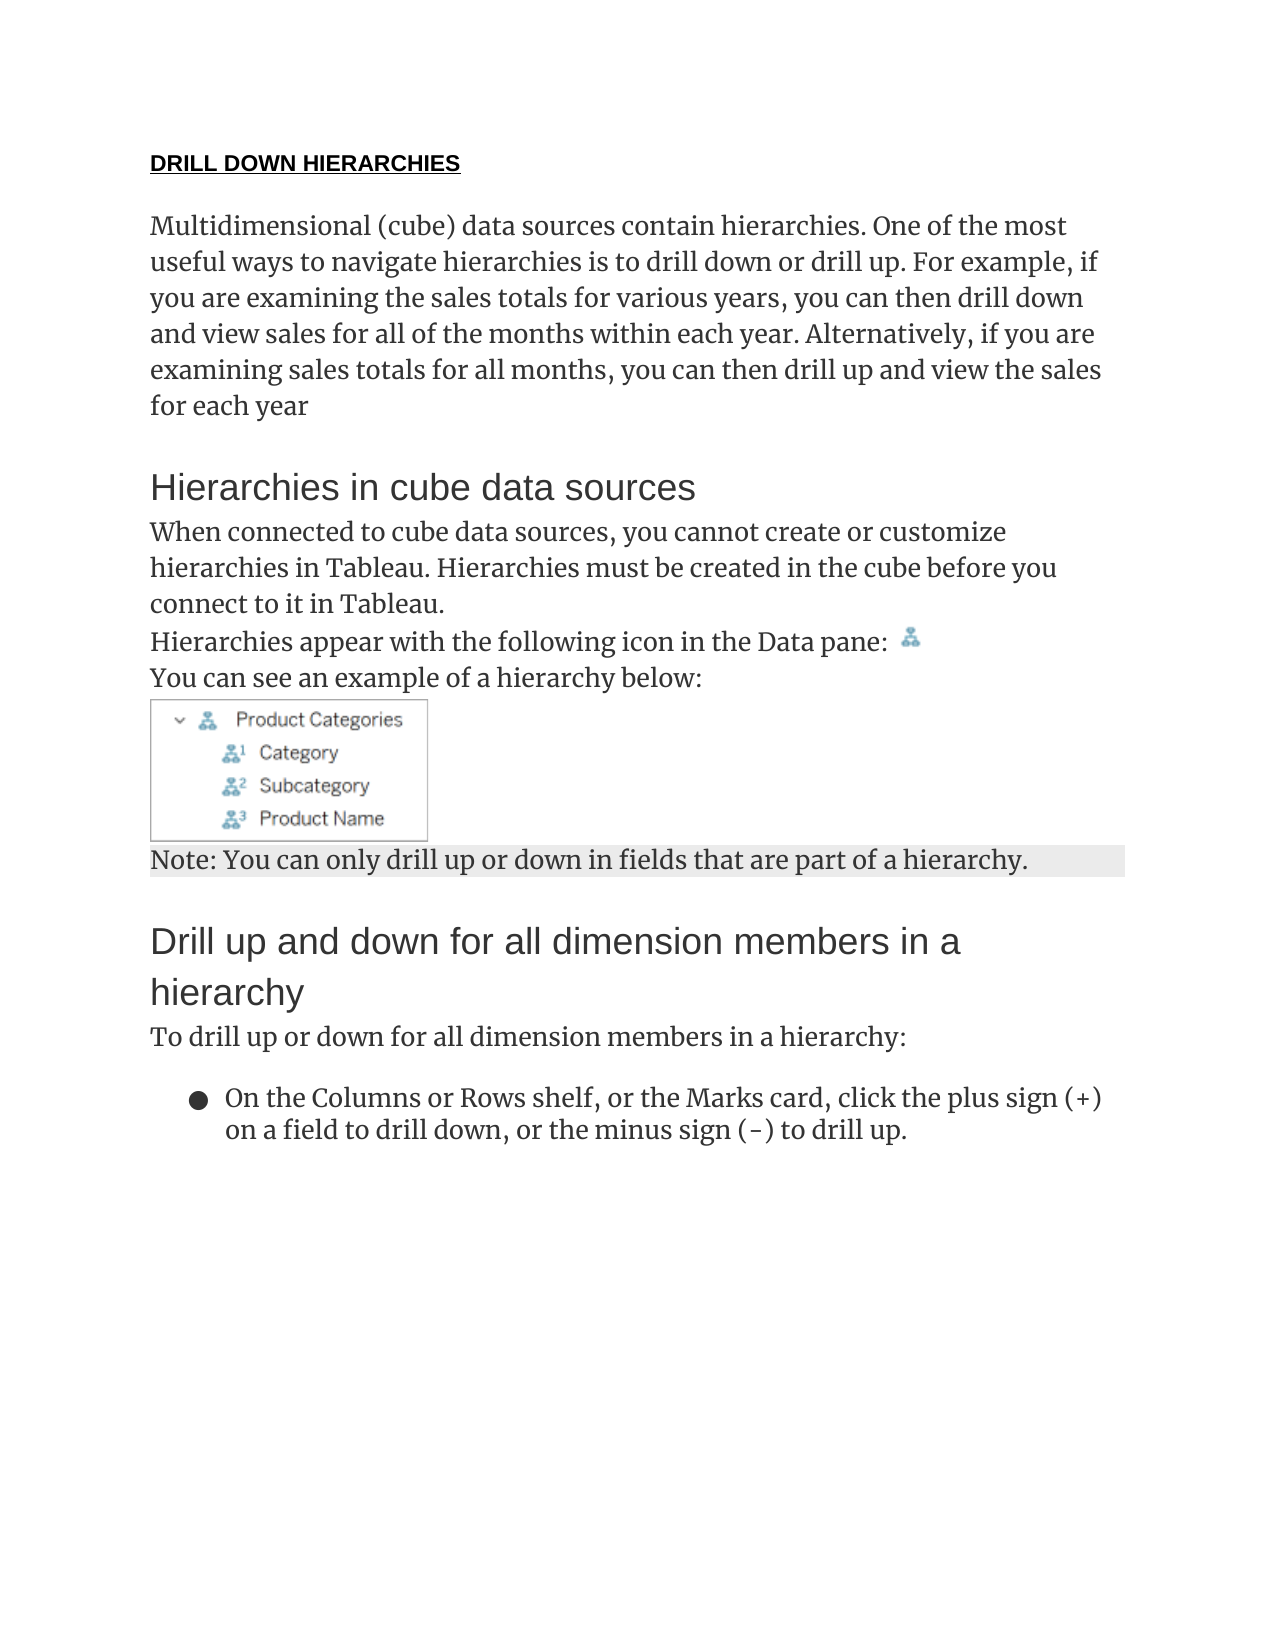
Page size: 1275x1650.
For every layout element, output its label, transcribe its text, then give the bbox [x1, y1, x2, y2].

subtitle Hierarchies in cube data sources [150, 408, 1125, 508]
text Hierarchies appear with the following icon in the Data pane: [150, 625, 1125, 658]
text Multidimensional (cube) data sources contain hierarchies. One of the most useful ways to navigate hierarchies is to drill down or drill up. For example, if you are examining the sales totals for various years, you can then drill down and view sales for all of the months within each year. Alternatively, if you are examining sales totals for all months, you can then drill up and view the sales for each year [150, 210, 1125, 408]
picture [895, 625, 927, 652]
picture [150, 699, 429, 842]
text To drill up or down for all dimension members in a hierarchy: [150, 1022, 1125, 1054]
text When connected to cube data sources, you cannot create or customize hierarchies in Tableau. Hierarchies must be created in the cube before you connect to it in Tableau. [150, 516, 1125, 620]
text DRILL DOWN HIERARCHIES [150, 150, 1125, 176]
text You can see an example of a hierarchy below: [150, 663, 1125, 694]
text Note: You can only drill up or down in fields that are part of a hierarchy. [150, 845, 1125, 863]
subtitle Drill up and down for all dimension members in a hierarchy [150, 863, 1125, 1014]
list On the Columns or Rows shelf, or the Marks card, click the plus sign (+) on a field to drill down, or the minus sign (-) to drill up. [187, 1083, 1125, 1146]
